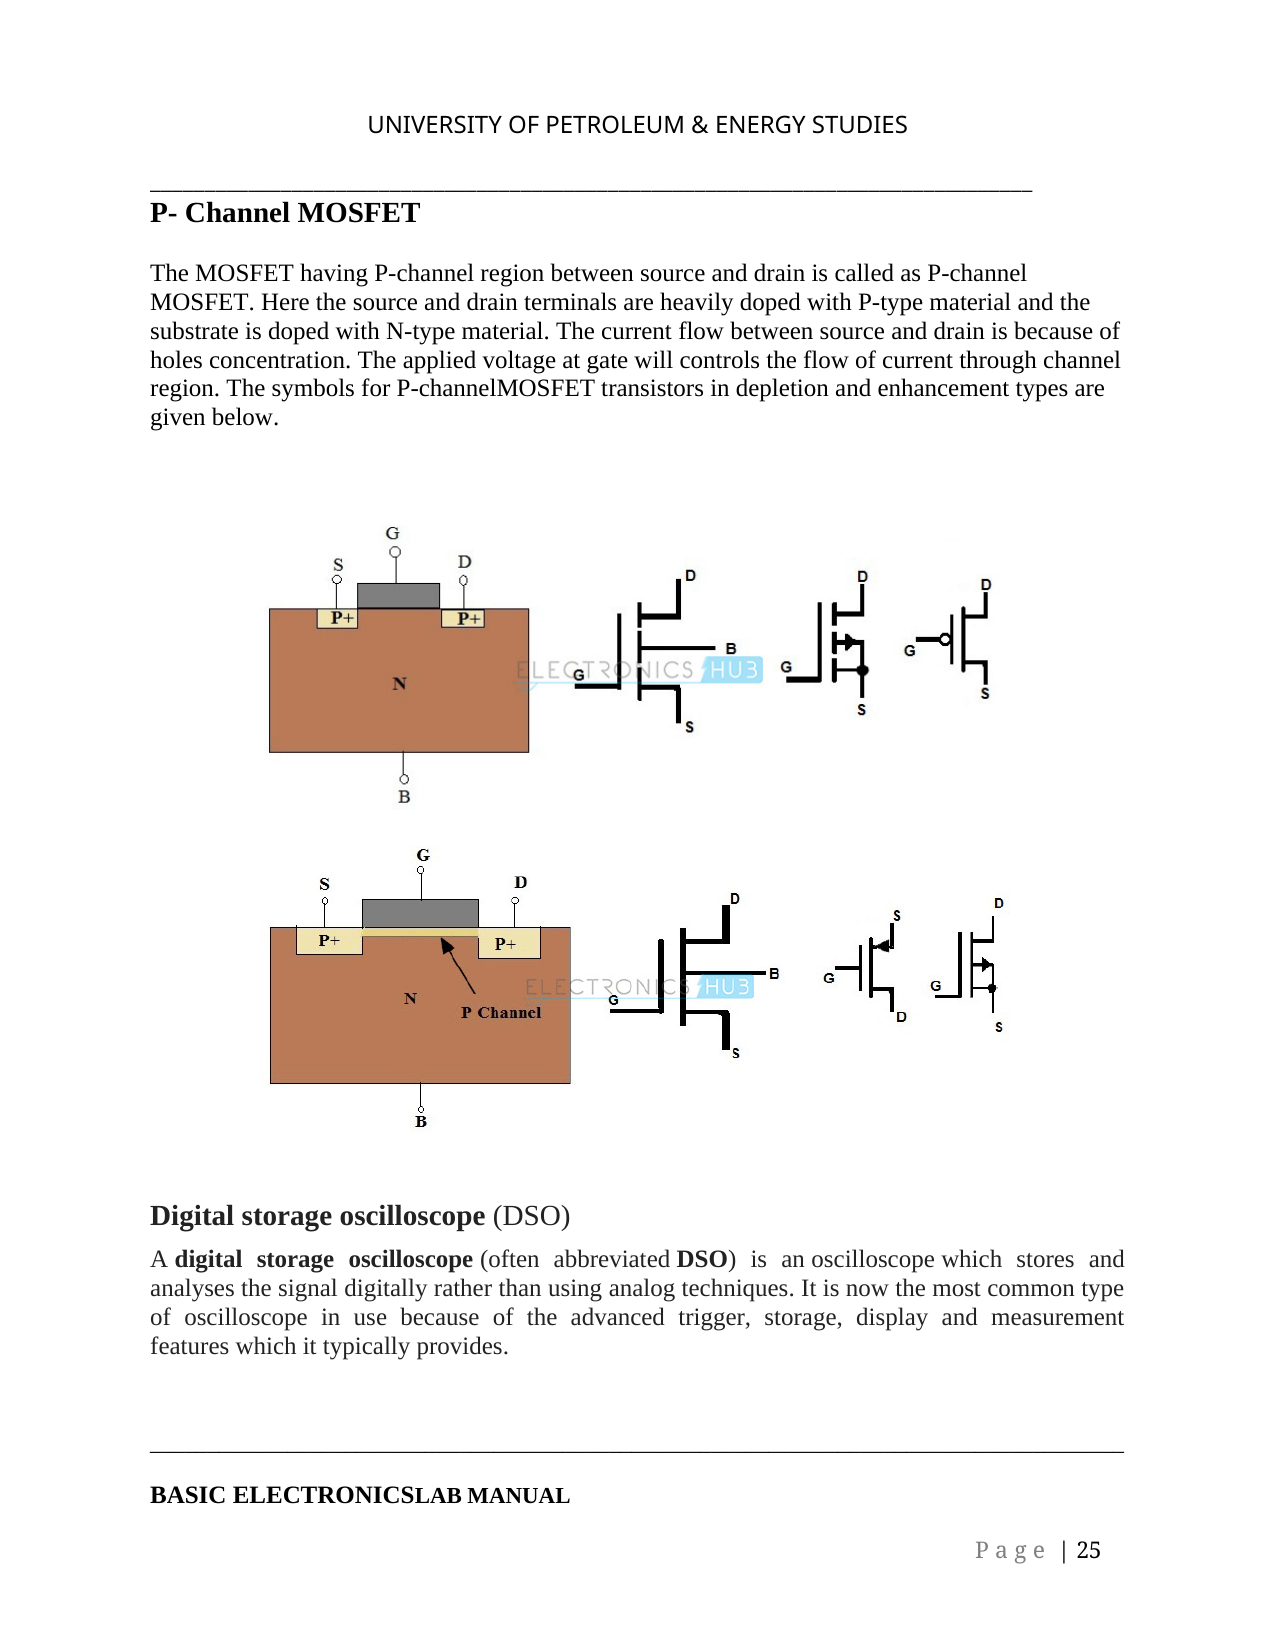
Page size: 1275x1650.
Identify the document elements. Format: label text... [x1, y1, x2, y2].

text A digital storage oscilloscope (often abbreviated DSO) is an oscilloscope which stores and analyses the signal digitally rather than using analog techniques. It is now the most common type of oscilloscope in use because of the advanced trigger, storage, display and measurement features which it typically provides. [150, 1244, 1125, 1359]
text The MOSFET having P-channel region between source and drain is called as P-channel MOSFET. Here the source and drain terminals are heavily doped with P-type material and the substrate is doped with N-type material. The current flow between source and drain is because of holes concentration. The applied voltage at gate will controls the flow of current through channel region. The symbols for P-channelMOSFET transistors in depletion and enhancement types are given below. [150, 258, 1125, 431]
picture [263, 525, 1012, 822]
text Digital storage oscilloscope (DSO) [150, 1198, 1125, 1232]
picture [260, 846, 1015, 1133]
subtitle P- Channel MOSFET [150, 195, 1125, 228]
